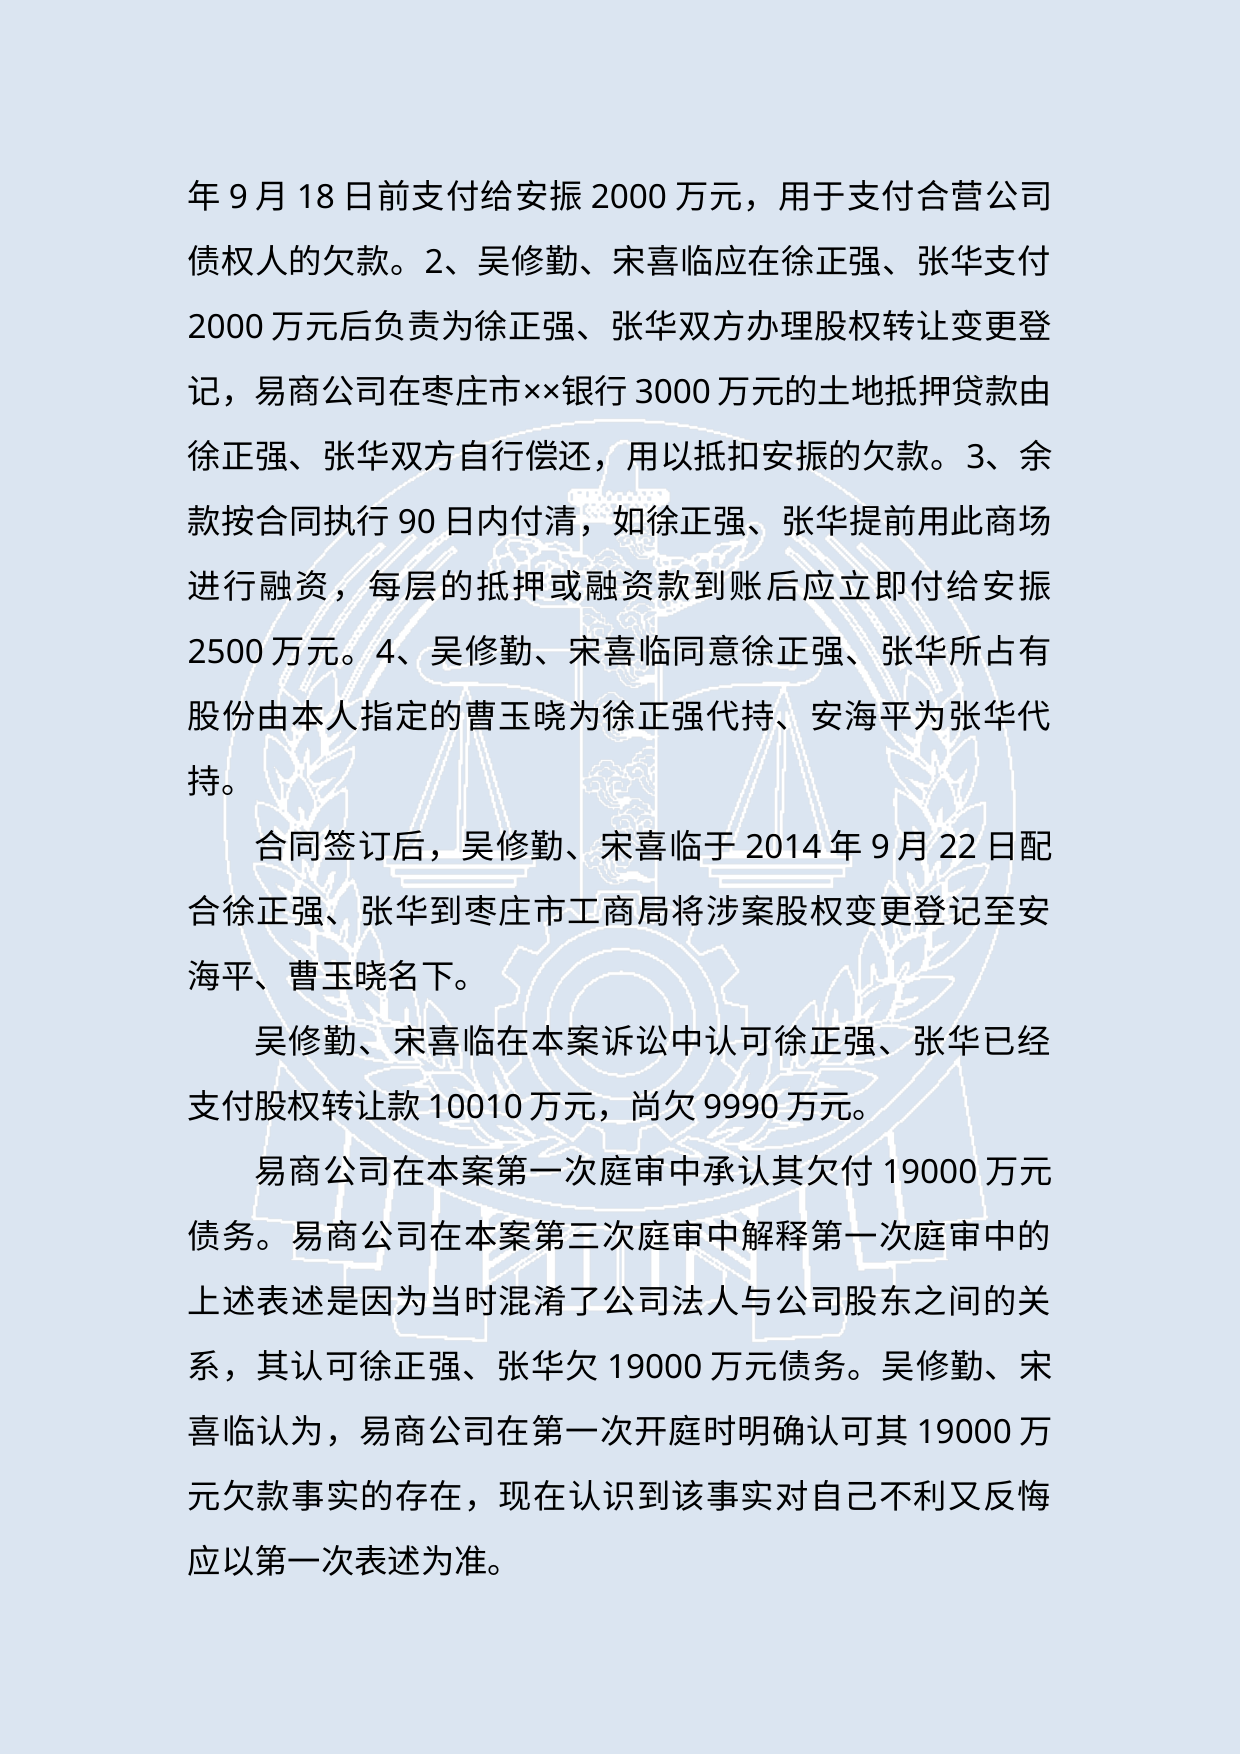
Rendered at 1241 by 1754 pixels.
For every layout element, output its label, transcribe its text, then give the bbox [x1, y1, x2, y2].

text 合同签订后，吴修勤、宋喜临于2014年9月22日配合徐正强、张华到枣庄市工商局将涉案股权变更登记至安海平、曹玉晓名下。 [187, 812, 1053, 1007]
text 易商公司在本案第一次庭审中承认其欠付19000万元债务。易商公司在本案第三次庭审中解释第一次庭审中的上述表述是因为当时混淆了公司法人与公司股东之间的关系，其认可徐正强、张华欠19000万元债务。吴修勤、宋喜临认为，易商公司在第一次开庭时明确认可其19000万元欠款事实的存在，现在认识到该事实对自己不利又反悔，应以第一次表述为准。 [187, 1137, 1053, 1592]
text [187, 162, 1053, 812]
text 吴修勤、宋喜临在本案诉讼中认可徐正强、张华已经支付股权转让款10010万元，尚欠9990万元。 [187, 1007, 1053, 1137]
